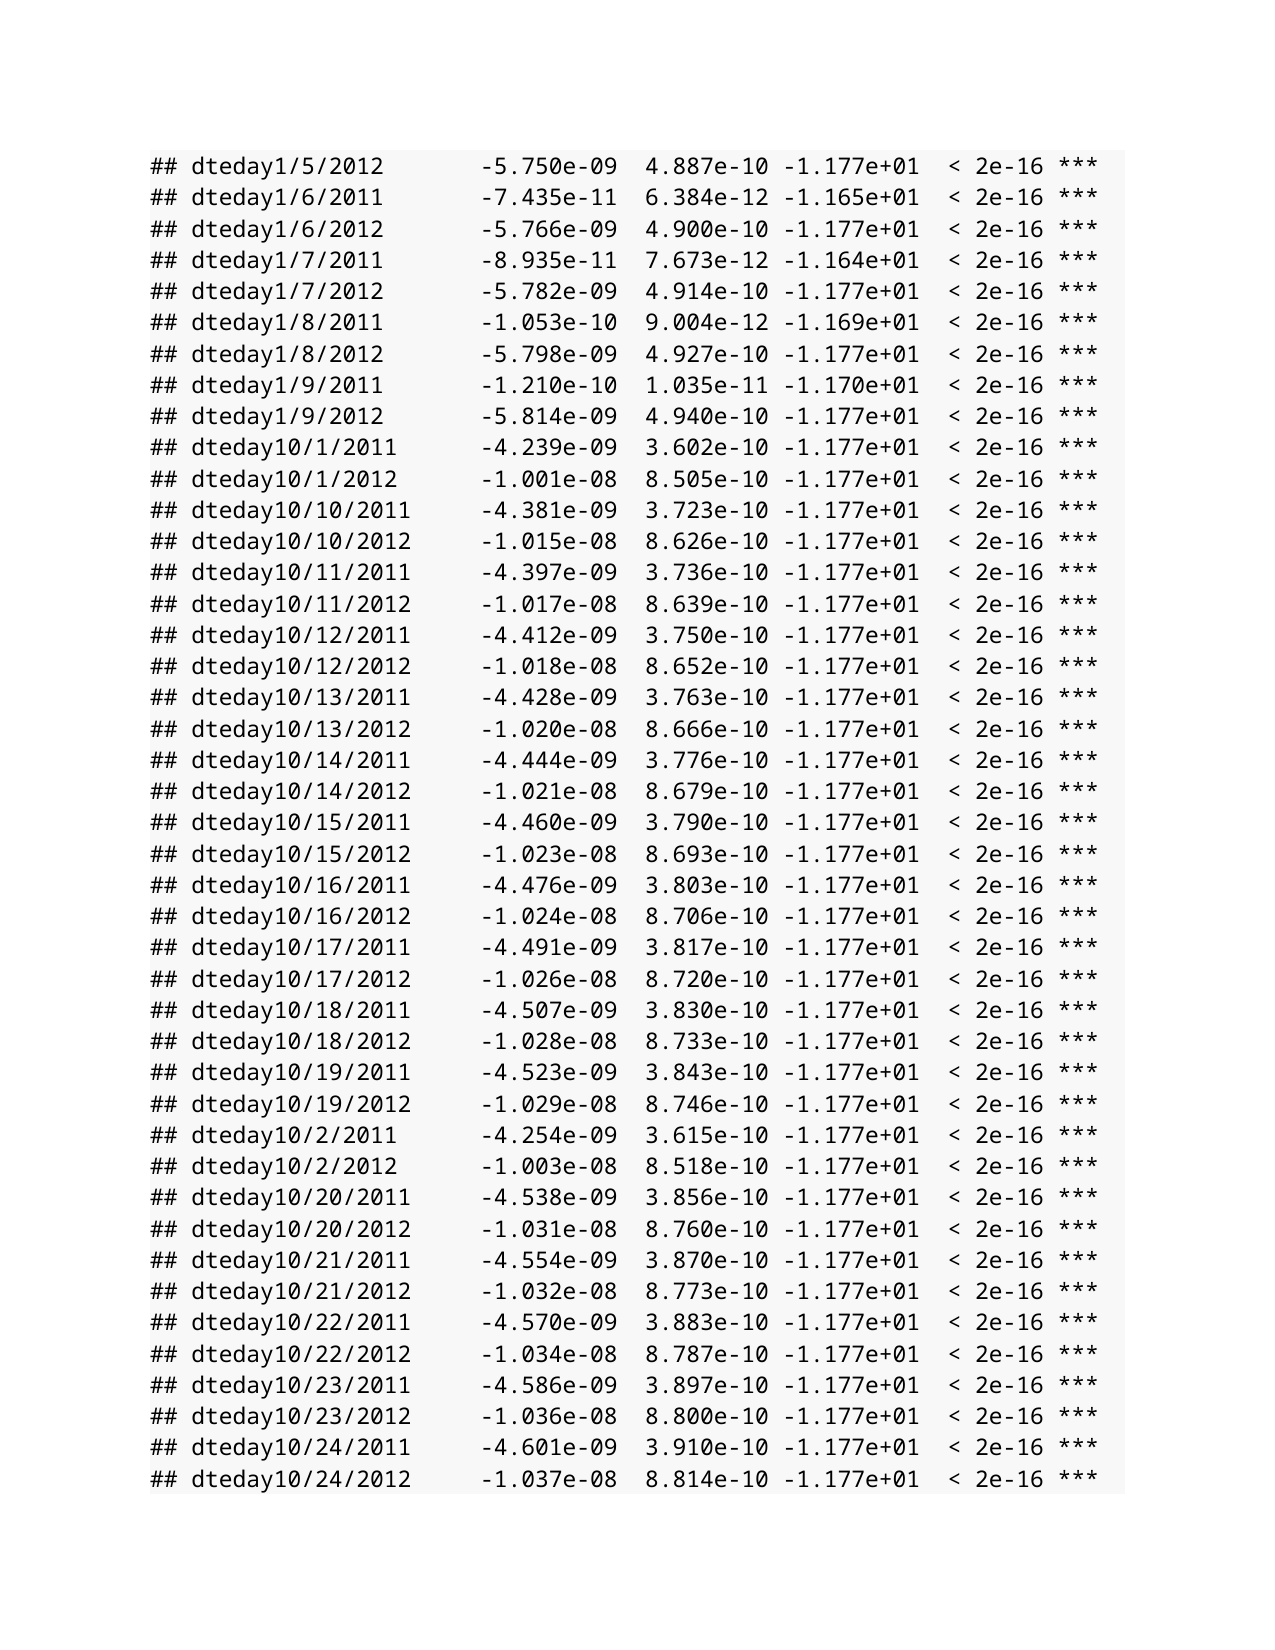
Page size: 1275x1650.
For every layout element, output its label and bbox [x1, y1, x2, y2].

text [150, 150, 1125, 1494]
